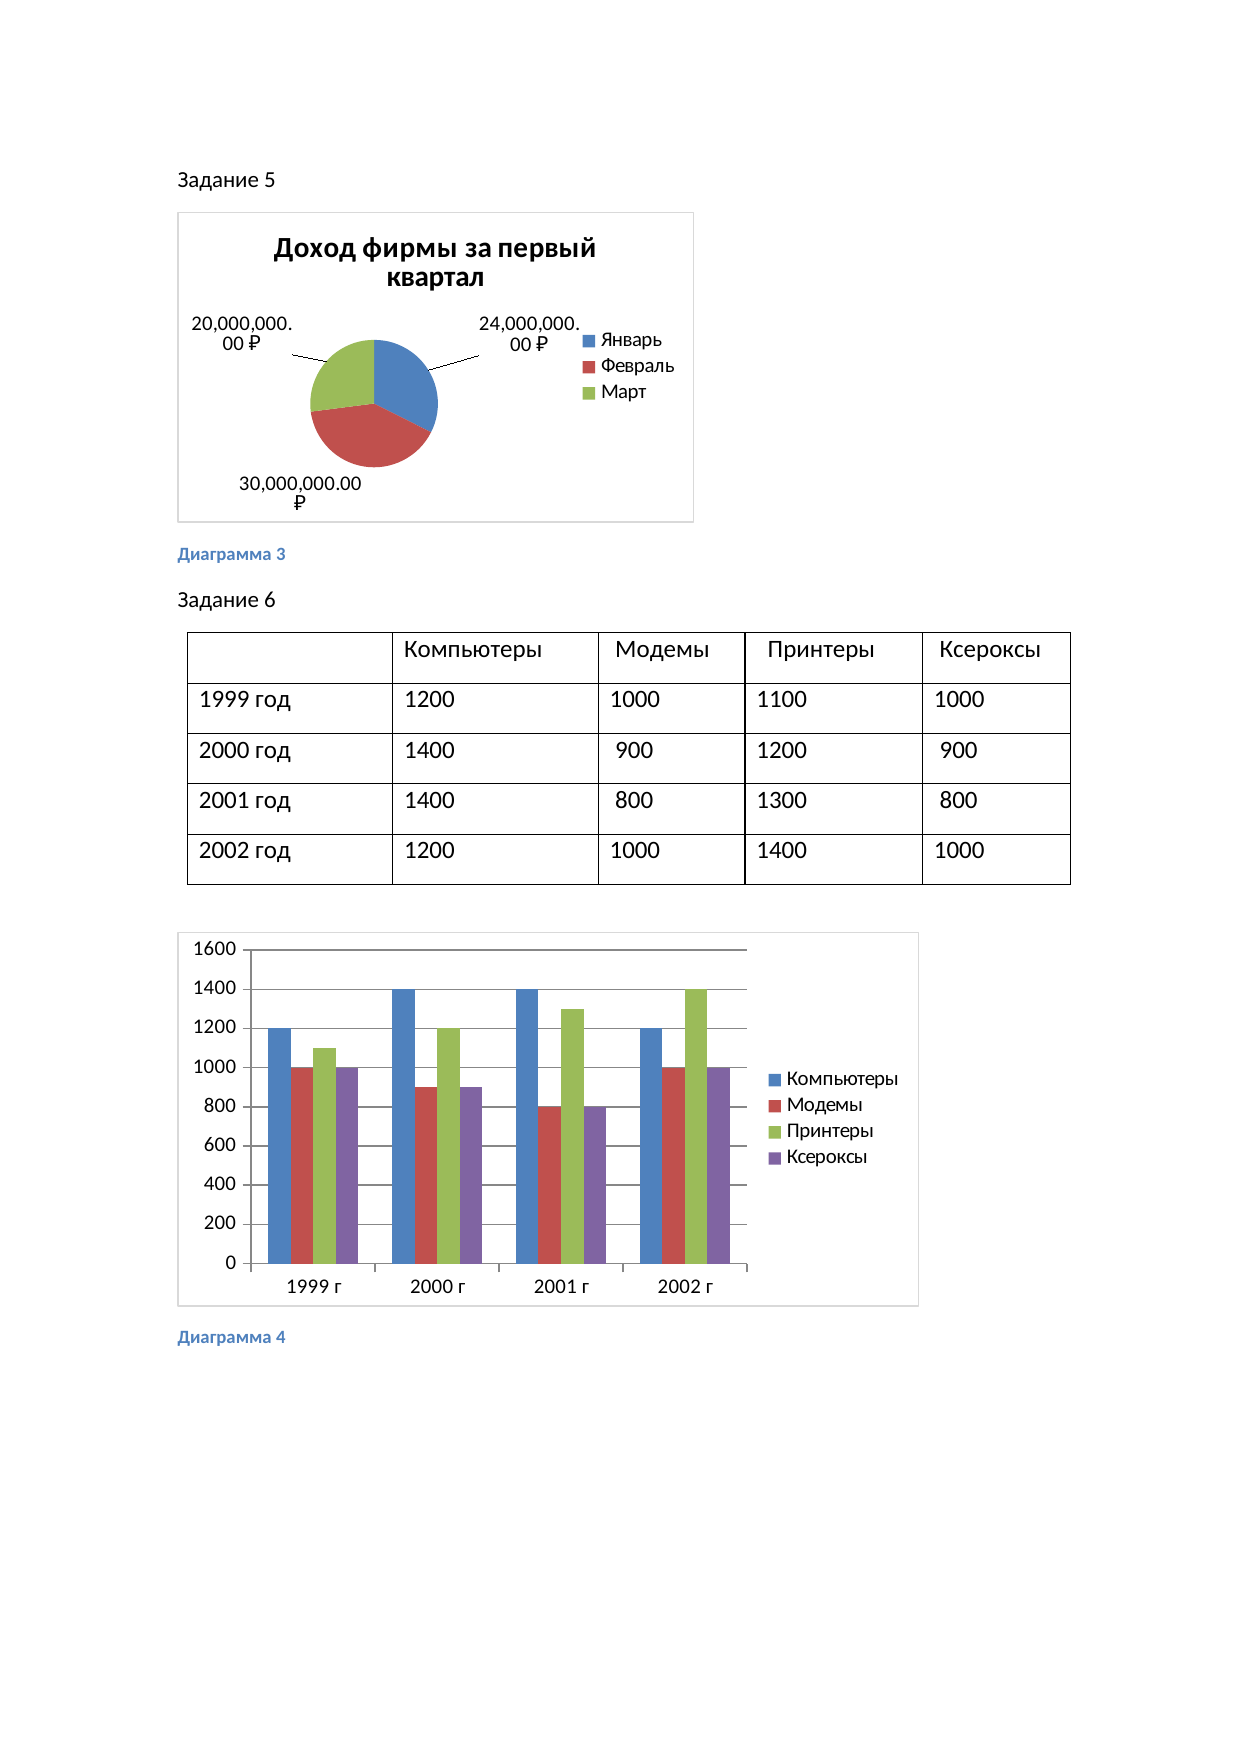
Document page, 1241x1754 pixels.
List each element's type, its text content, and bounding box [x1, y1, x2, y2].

table_cell 2002 год [188, 835, 392, 884]
table_cell 1000 [599, 684, 744, 733]
table_header Ксероксы [923, 633, 1070, 683]
table_cell 1000 [923, 684, 1070, 733]
table_cell 1400 [746, 835, 922, 884]
table_cell 800 [923, 784, 1070, 833]
table_cell 1000 [599, 835, 744, 884]
table_cell 2000 год [188, 734, 392, 783]
table_cell 900 [923, 734, 1070, 783]
table_header [188, 633, 392, 683]
table_cell 1200 [393, 684, 598, 733]
table_header Принтеры [746, 633, 922, 683]
table_cell 900 [599, 734, 744, 783]
table_cell 1200 [393, 835, 598, 884]
table_cell 1000 [923, 835, 1070, 884]
table_header Компьютеры [393, 633, 598, 683]
table_cell 800 [599, 784, 744, 833]
table_cell 1200 [746, 734, 922, 783]
table_cell 1400 [393, 784, 598, 833]
text Задание 5 [177, 165, 1152, 193]
table_cell 2001 год [188, 784, 392, 833]
text Задание 6 [177, 585, 1152, 613]
table_cell 1100 [746, 684, 922, 733]
table_cell 1999 год [188, 684, 392, 733]
table_header Модемы [599, 633, 744, 683]
table_cell 1400 [393, 734, 598, 783]
table_cell 1300 [746, 784, 922, 833]
